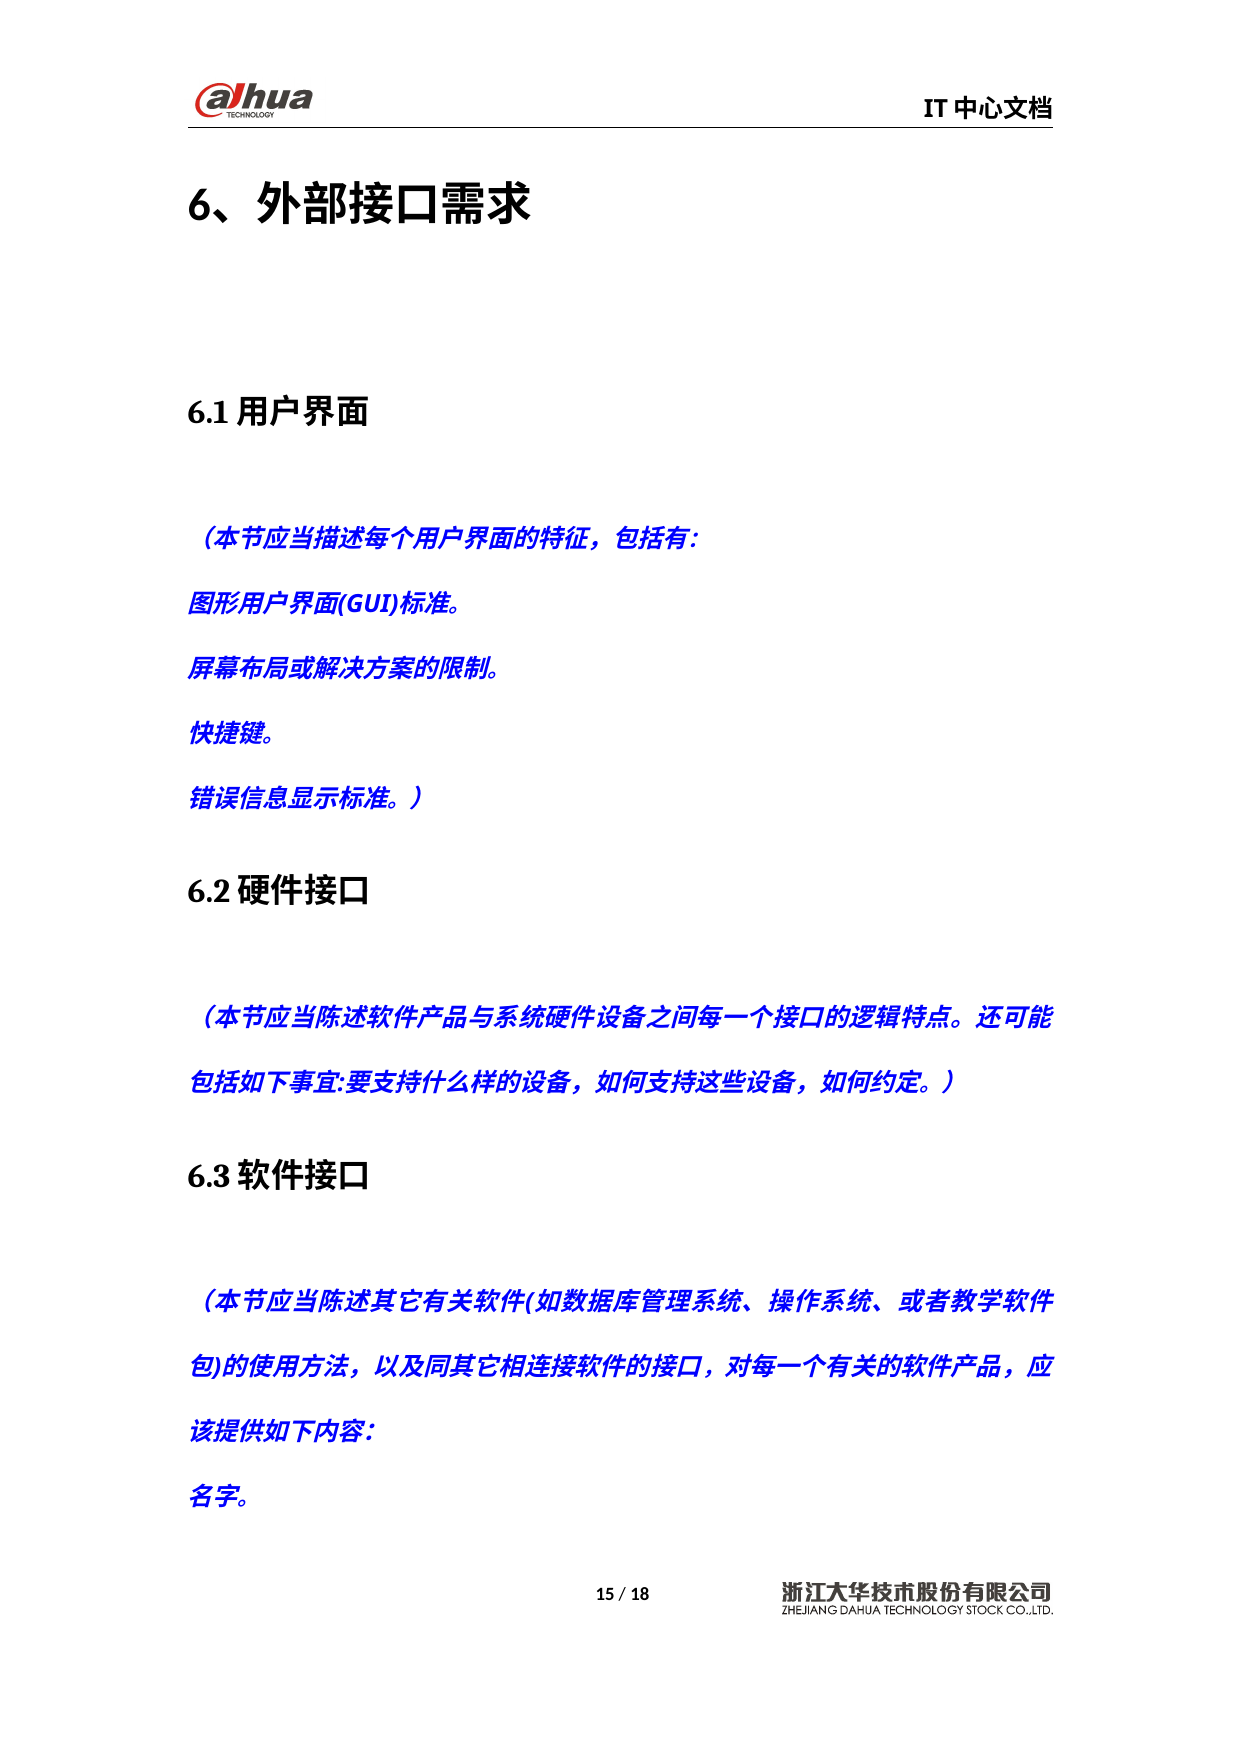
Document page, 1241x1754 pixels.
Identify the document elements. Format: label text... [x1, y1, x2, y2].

text 名字。 [187, 1462, 1053, 1527]
subtitle 6、外部接口需求 [187, 151, 1053, 249]
text （本节应当描述每个用户界面的特征，包括有： [187, 504, 1053, 569]
subtitle 6.2 硬件接口 [187, 856, 1053, 921]
text 错误信息显示标准。） [187, 764, 1053, 829]
subtitle 6.1 用户界面 [187, 377, 1053, 442]
picture [184, 77, 326, 123]
picture [782, 1582, 1053, 1615]
text （本节应当陈述软件产品与系统硬件设备之间每一个接口的逻辑特点。还可能包括如下事宜:要支持什么样的设备，如何支持这些设备，如何约定。） [187, 983, 1053, 1113]
subtitle 6.3 软件接口 [187, 1140, 1053, 1205]
text 图形用户界面(GUI)标准。 [187, 569, 1053, 634]
text （本节应当陈述其它有关软件(如数据库管理系统、操作系统、或者教学软件包)的使用方法，以及同其它相连接软件的接口，对每一个有关的软件产品，应该提供如下内容： [187, 1267, 1053, 1462]
text 快捷键。 [187, 699, 1053, 764]
text 屏幕布局或解决方案的限制。 [187, 634, 1053, 699]
